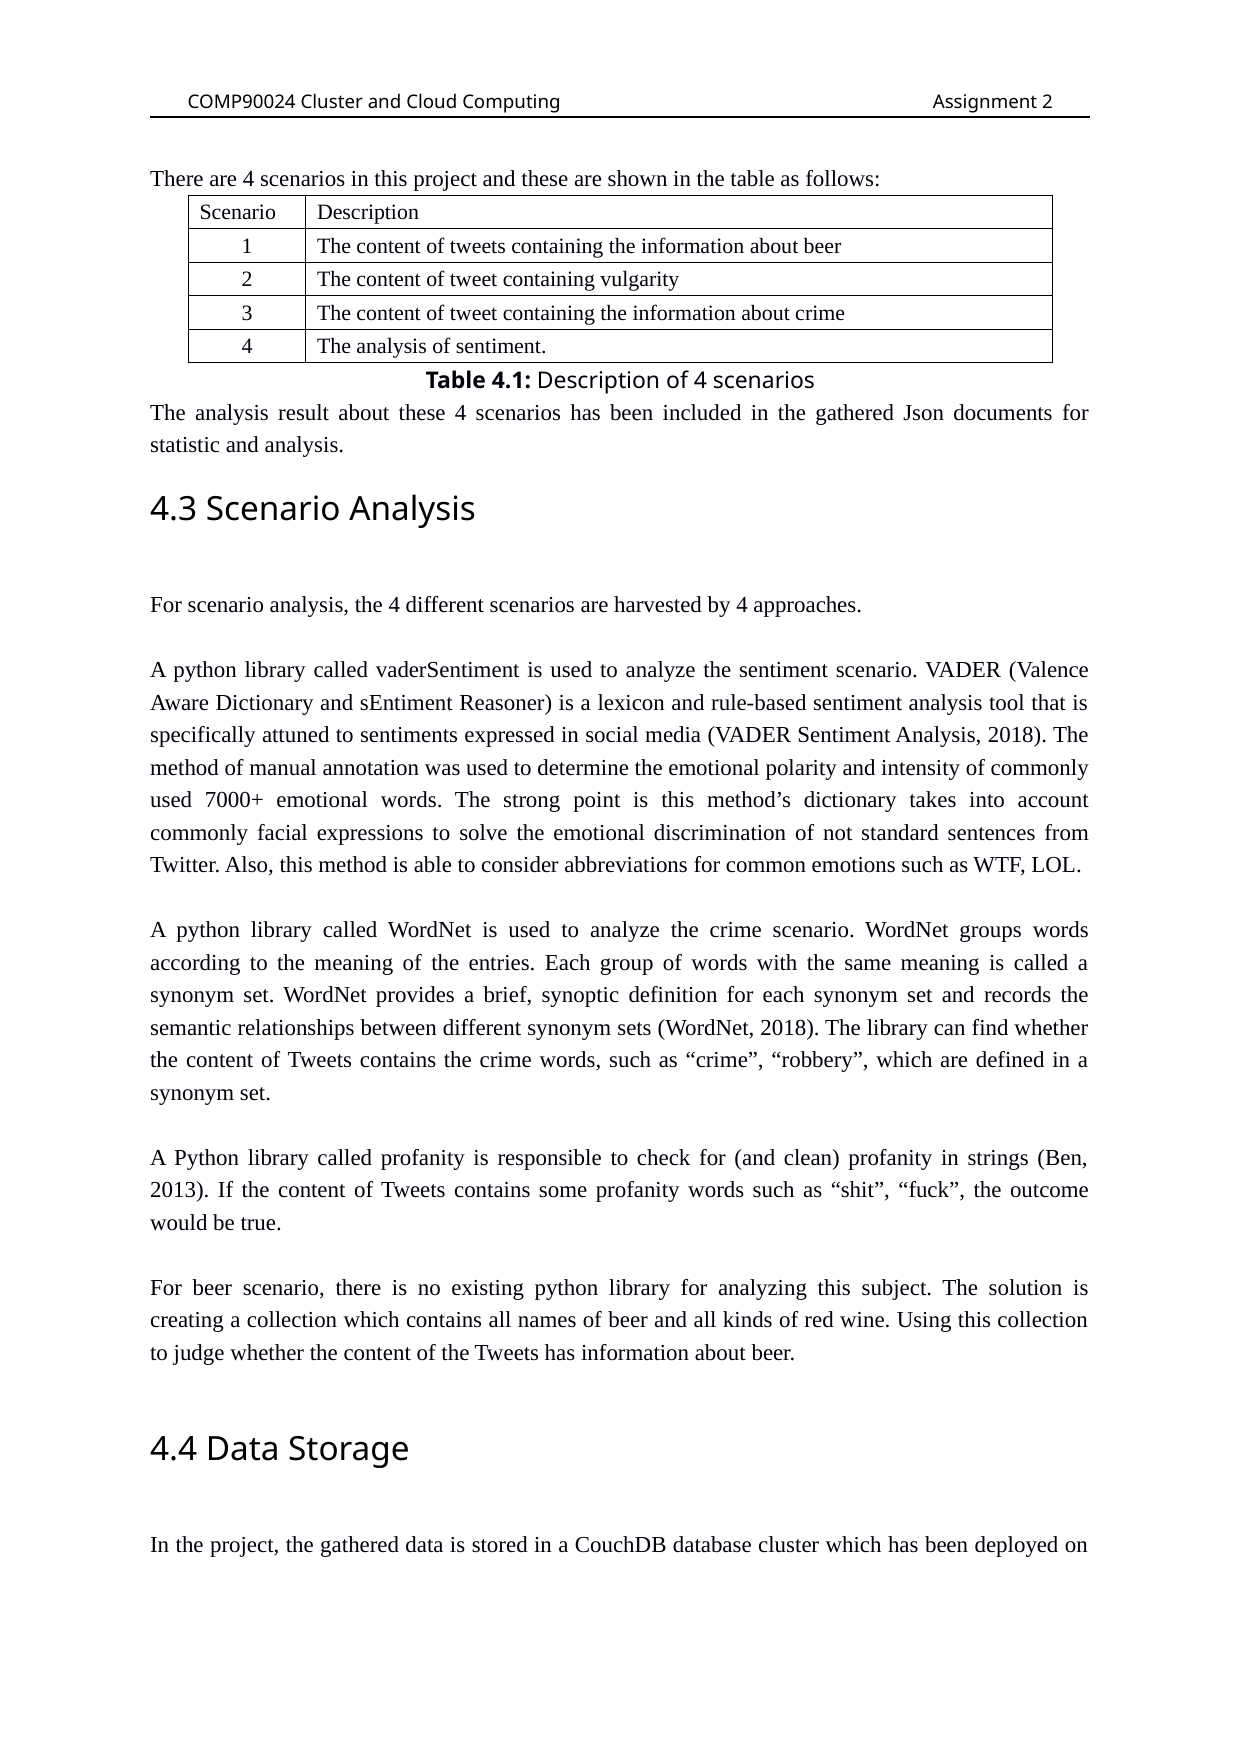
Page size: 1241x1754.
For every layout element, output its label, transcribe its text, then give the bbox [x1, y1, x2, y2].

table_cell 4 [189, 330, 305, 362]
text For scenario analysis, the 4 different scenarios are harvested by 4 approaches. [150, 588, 1090, 621]
table_cell The content of tweet containing the information about crime [306, 296, 1052, 329]
text The analysis result about these 4 scenarios has been included in the gathered Json documents for statistic and analysis. [150, 396, 1090, 461]
table_header Scenario [189, 196, 305, 228]
text There are 4 scenarios in this project and these are shown in the table as follows: [150, 162, 1090, 194]
subtitle 4.4 Data Storage [150, 1415, 1090, 1480]
table_cell 2 [189, 263, 305, 295]
table_header Description [306, 196, 1052, 228]
text Table 4.1: Description of 4 scenarios [150, 363, 1090, 396]
text A Python library called profanity is responsible to check for (and clean) profanity in strings (Ben, 2013). If the content of Tweets contains some profanity words such as “shit”, “fuck”, the outcome would be true. [150, 1141, 1090, 1238]
table_cell The content of tweet containing vulgarity [306, 263, 1052, 295]
subtitle 4.3 Scenario Analysis [150, 475, 1090, 540]
table_cell 1 [189, 229, 305, 262]
table_cell The content of tweets containing the information about beer [306, 229, 1052, 262]
text A python library called WordNet is used to analyze the crime scenario. WordNet groups words according to the meaning of the entries. Each group of words with the same meaning is called a synonym set. WordNet provides a brief, synoptic definition for each synonym set and records the semantic relationships between different synonym sets (WordNet, 2018). The library can find whether the content of Tweets contains the crime words, such as “crime”, “robbery”, which are defined in a synonym set. [150, 913, 1090, 1108]
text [150, 1528, 1090, 1560]
table_cell 3 [189, 296, 305, 329]
text For beer scenario, there is no existing python library for analyzing this subject. The solution is creating a collection which contains all names of beer and all kinds of red wine. Using this collection to judge whether the content of the Tweets has information about beer. [150, 1271, 1090, 1368]
text A python library called vaderSentiment is used to analyze the sentiment scenario. VADER (Valence Aware Dictionary and sEntiment Reasoner) is a lexicon and rule-based sentiment analysis tool that is specifically attuned to sentiments expressed in social media (VADER Sentiment Analysis, 2018). The method of manual annotation was used to determine the emotional polarity and intensity of commonly used 7000+ emotional words. The strong point is this method’s dictionary takes into account commonly facial expressions to solve the emotional discrimination of not standard sentences from Twitter. Also, this method is able to consider abbreviations for common emotions such as WTF, LOL. [150, 653, 1090, 881]
table_cell The analysis of sentiment. [306, 330, 1052, 362]
